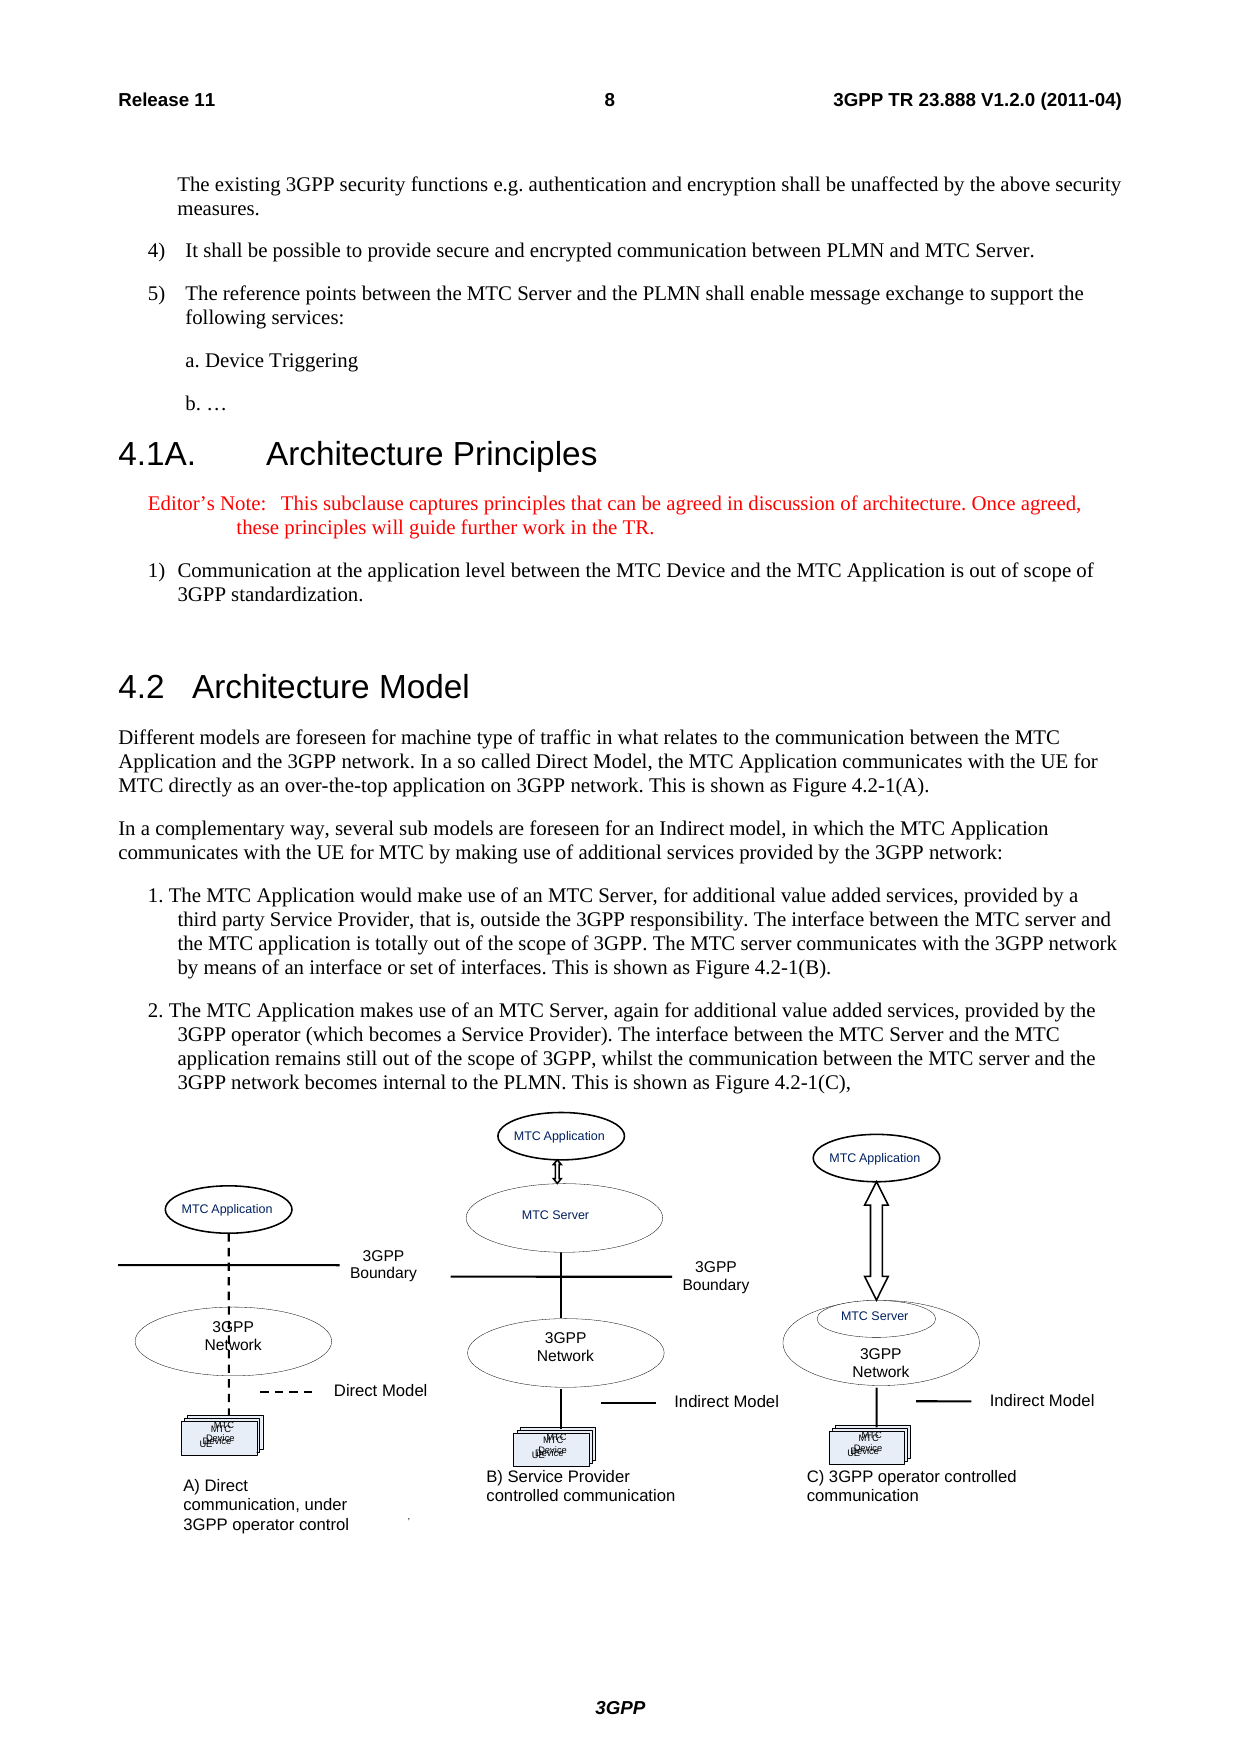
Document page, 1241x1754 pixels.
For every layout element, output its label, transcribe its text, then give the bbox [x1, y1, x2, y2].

text In a complementary way, several sub models are foreseen for an Indirect model, in which the MTC Application communicates with the UE for MTC by making use of additional services provided by the 3GPP network: [118, 816, 1122, 864]
text The existing 3GPP security functions e.g. authentication and encryption shall be unaffected by the above security measures. [177, 147, 1122, 220]
text 1) Communication at the application level between the MTC Device and the MTC Application is out of scope of 3GPP standardization. [148, 558, 1122, 606]
list The reference points between the MTC Server and the PLMN shall enable message exchange to support the following services: [148, 281, 1122, 329]
subtitle 4.1A. Architecture Principles [118, 434, 1122, 472]
text 2. The MTC Application makes use of an MTC Server, again for additional value added services, provided by the 3GPP operator (which becomes a Service Provider). The interface between the MTC Server and the MTC application remains still out of the scope of 3GPP, whilst the communication between the MTC server and the 3GPP network becomes internal to the PLMN. This is shown as Figure 4.2-1(C), [148, 997, 1122, 1094]
text b. … [185, 391, 1122, 415]
text a. Device Triggering [185, 348, 1122, 372]
text Different models are foreseen for machine type of traffic in what relates to the communication between the MTC Application and the 3GPP network. In a so called Direct Model, the MTC Application communicates with the UE for MTC directly as an over-the-top application on 3GPP network. This is shown as Figure 4.2-1(A). [118, 725, 1122, 797]
text Editor’s Note: This subclause captures principles that can be agreed in discussion of architecture. Once agreed, these principles will guide further work in the TR. [148, 491, 1122, 539]
text 1. The MTC Application would make use of an MTC Server, for additional value added services, provided by a third party Service Provider, that is, outside the 3GPP responsibility. The interface between the MTC server and the MTC application is totally out of the scope of 3GPP. The MTC server communicates with the 3GPP network by means of an interface or set of interfaces. This is shown as Figure 4.2-1(B). [148, 882, 1122, 979]
list It shall be possible to provide secure and encrypted communication between PLMN and MTC Server. [148, 238, 1122, 262]
subtitle 4.2 Architecture Model [118, 667, 1122, 706]
